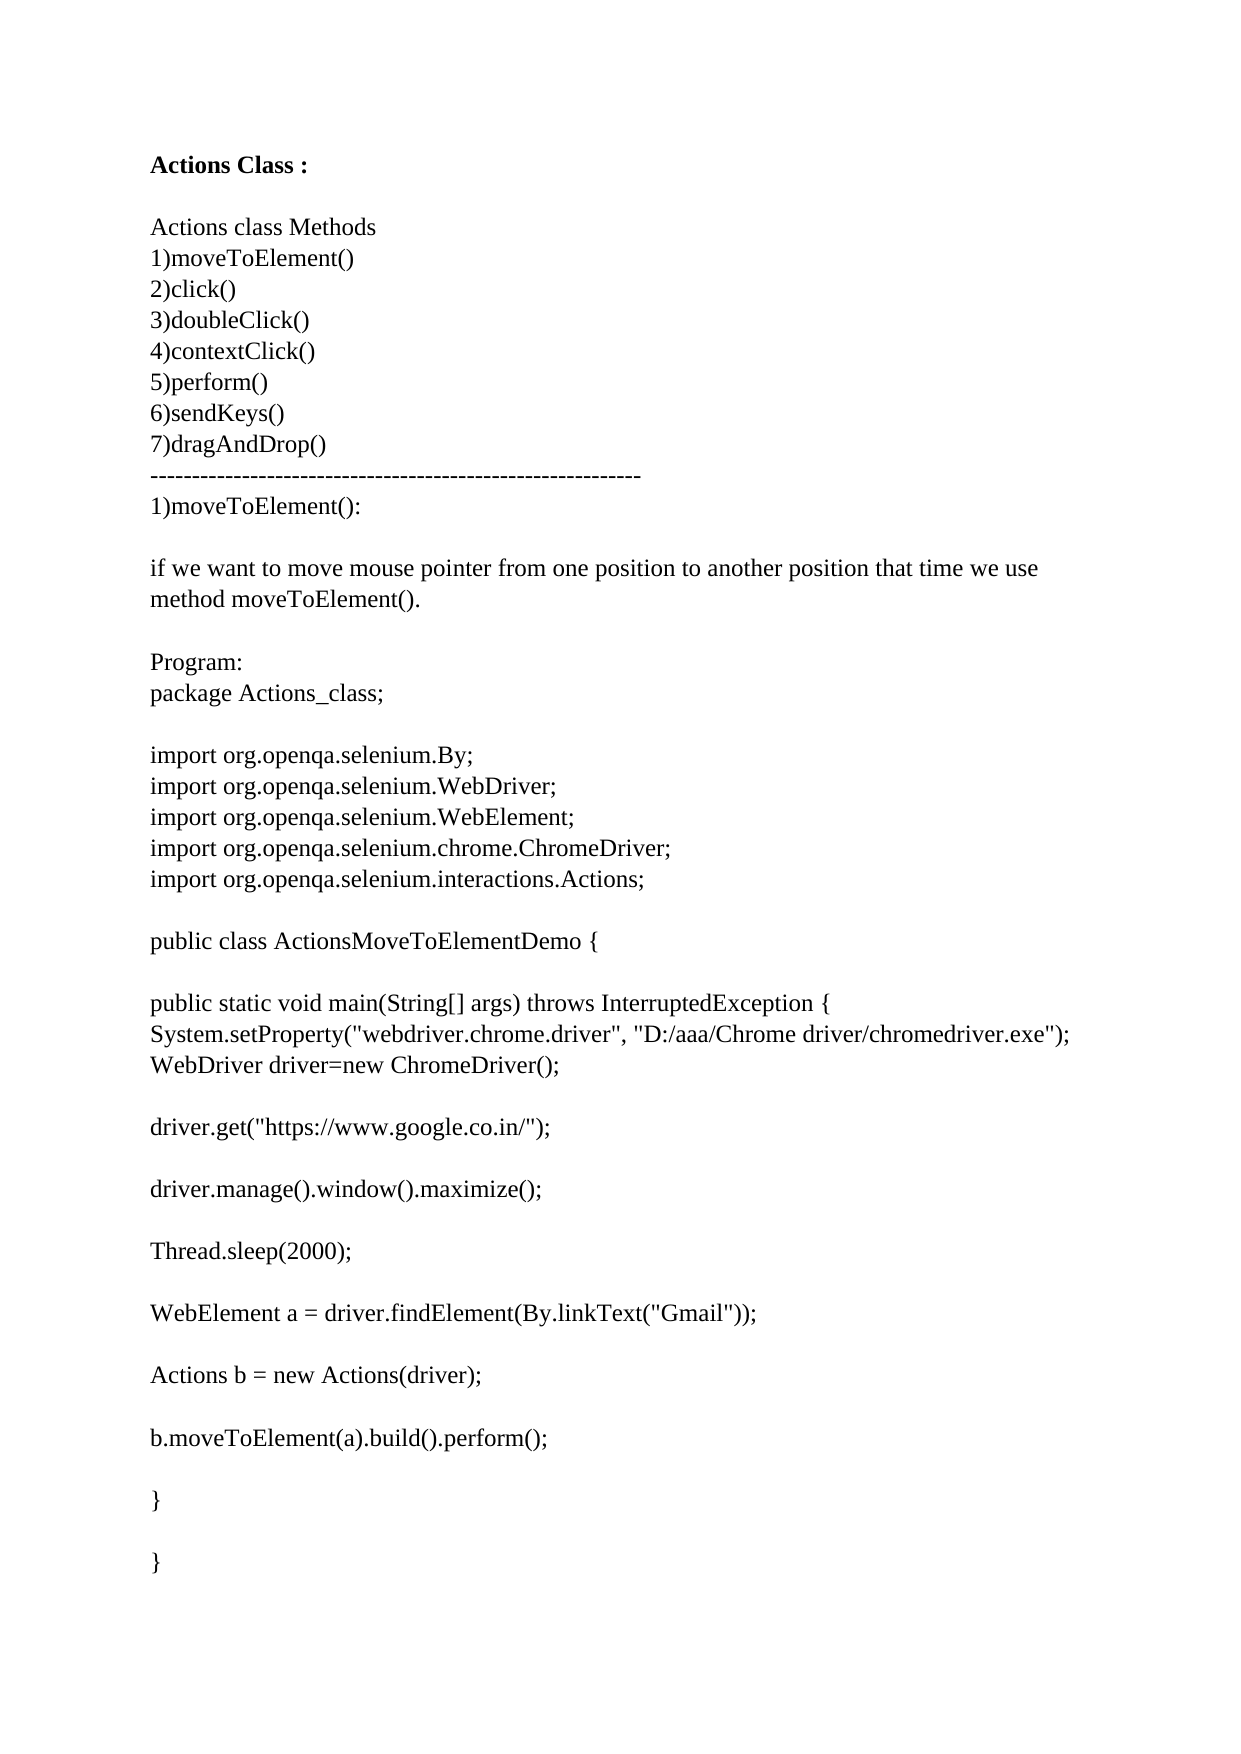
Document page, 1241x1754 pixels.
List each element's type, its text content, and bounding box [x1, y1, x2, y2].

text 6)sendKeys() [150, 398, 1090, 427]
text import org.openqa.selenium.interactions.Actions; [150, 864, 1090, 893]
text 7)dragAndDrop() [150, 429, 1090, 458]
text b.moveToElement(a).build().perform(); [150, 1423, 1090, 1451]
text } [150, 1547, 1090, 1576]
text Actions Class : [150, 150, 1090, 179]
text 1)moveToElement(): [150, 491, 1090, 520]
text 3)doubleClick() [150, 305, 1090, 334]
text Actions b = new Actions(driver); [150, 1361, 1090, 1389]
text Actions class Methods [150, 212, 1090, 241]
text import org.openqa.selenium.WebDriver; [150, 771, 1090, 799]
text 4)contextClick() [150, 336, 1090, 365]
text Thread.sleep(2000); [150, 1236, 1090, 1265]
text package Actions_class; [150, 678, 1090, 706]
text method moveToElement(). [150, 584, 1090, 613]
text driver.get("https://www.google.co.in/"); [150, 1112, 1090, 1141]
text System.setProperty("webdriver.chrome.driver", "D:/aaa/Chrome driver/chromedriver.exe"); [150, 1019, 1090, 1048]
text Program: [150, 647, 1090, 675]
text if we want to move mouse pointer from one position to another position that time we use [150, 553, 1090, 582]
text public static void main(String[] args) throws InterruptedException { [150, 988, 1090, 1017]
text 5)perform() [150, 367, 1090, 396]
text 2)click() [150, 274, 1090, 303]
text import org.openqa.selenium.chrome.ChromeDriver; [150, 833, 1090, 862]
text public class ActionsMoveToElementDemo { [150, 926, 1090, 955]
text import org.openqa.selenium.By; [150, 740, 1090, 768]
text driver.manage().window().maximize(); [150, 1174, 1090, 1203]
text WebDriver driver=new ChromeDriver(); [150, 1050, 1090, 1079]
text WebElement a = driver.findElement(By.linkText("Gmail")); [150, 1298, 1090, 1327]
text import org.openqa.selenium.WebElement; [150, 802, 1090, 831]
text } [150, 1485, 1090, 1513]
text ----------------------------------------------------------- [150, 460, 1090, 489]
text 1)moveToElement() [150, 243, 1090, 272]
